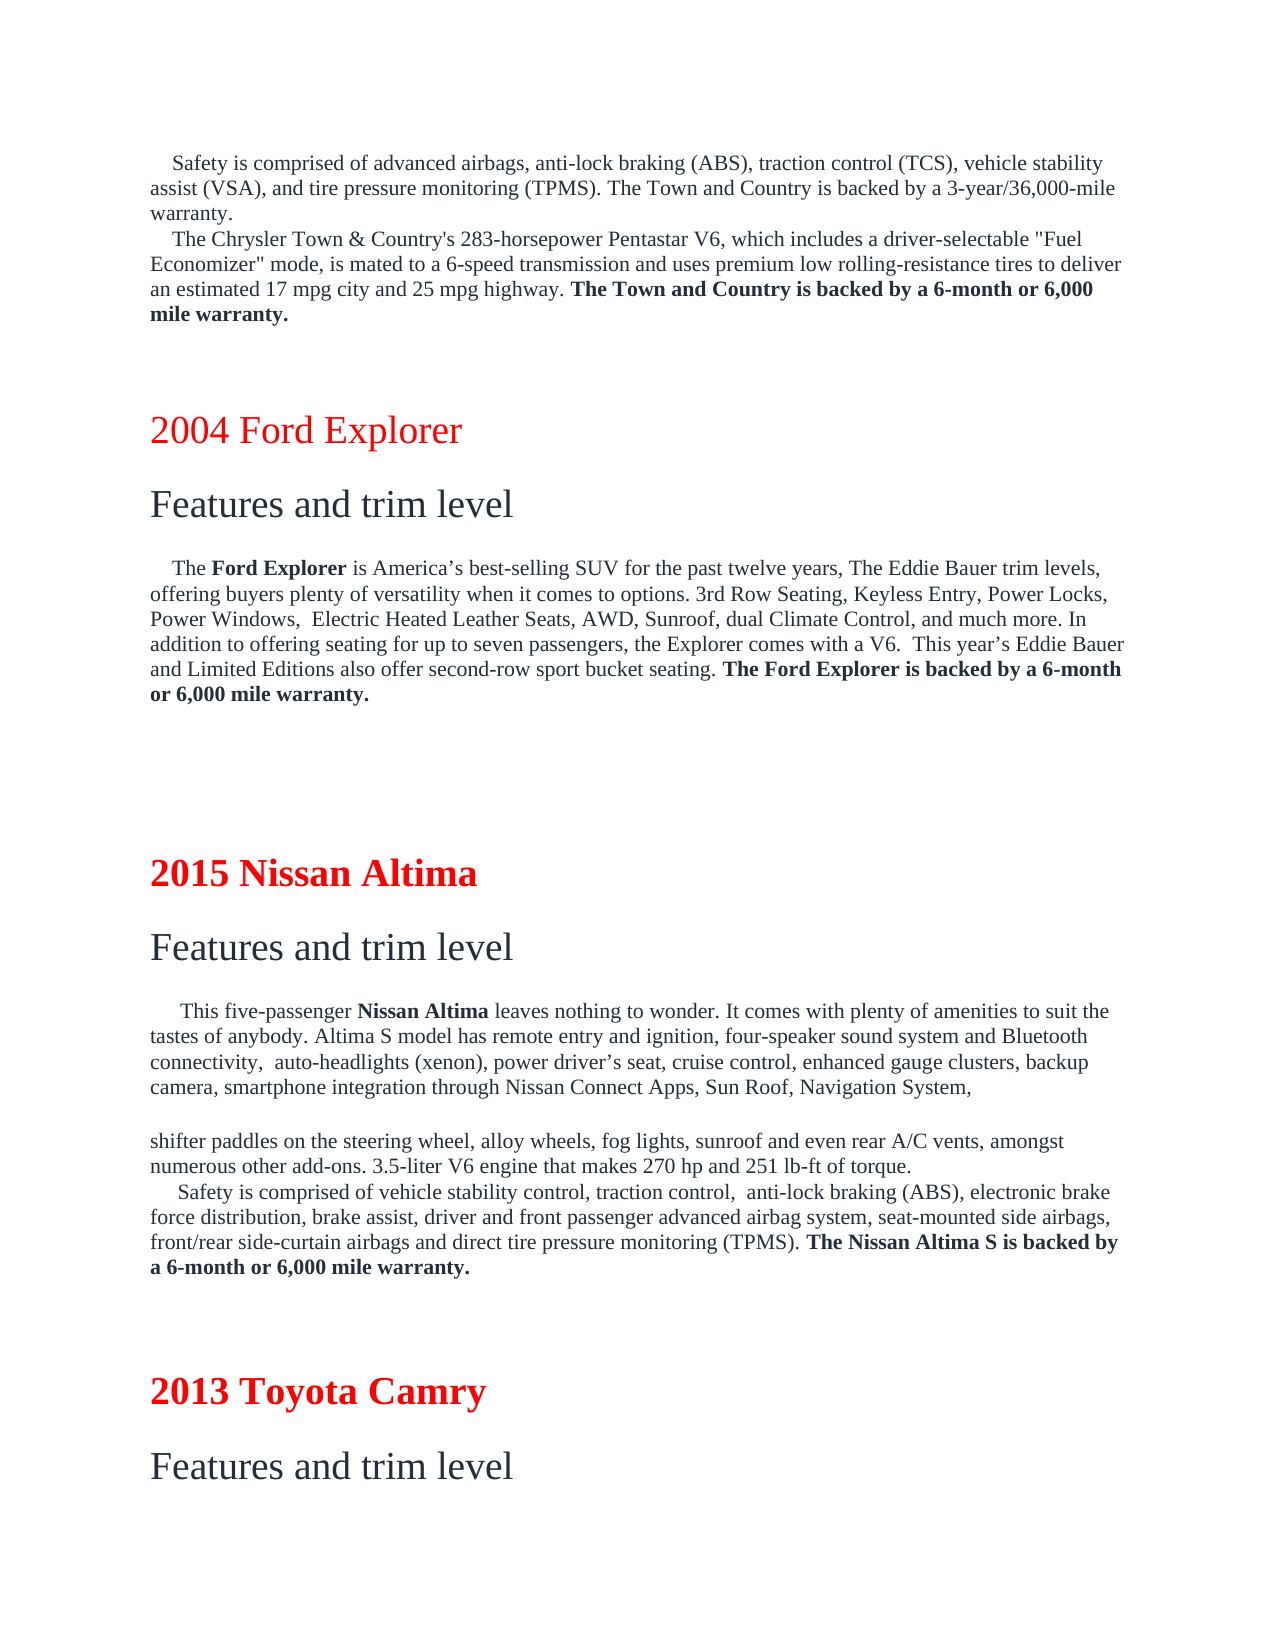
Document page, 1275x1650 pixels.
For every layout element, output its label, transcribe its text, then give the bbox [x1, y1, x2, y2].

text Features and trim level [150, 1442, 1125, 1488]
text Features and trim level [150, 924, 1125, 969]
text The Chrysler Town & Country's 283-horsepower Pentastar V6, which includes a driver-selectable "Fuel Economizer" mode, is mated to a 6-speed transmission and uses premium low rolling-resistance tires to deliver an estimated 17 mpg city and 25 mpg highway. The Town and Country is backed by a 6-month or 6,000 mile warranty. [150, 226, 1125, 326]
text 2013 Toyota Camry [150, 1367, 1125, 1413]
text shifter paddles on the steering wheel, alloy wheels, fog lights, sunroof and even rear A/C vents, amongst numerous other add-ons. 3.5-liter V6 engine that makes 270 hp and 251 lb-ft of torque. [150, 1128, 1125, 1179]
text The Ford Explorer is America’s best-selling SUV for the past twelve years, The Eddie Bauer trim levels, offering buyers plenty of versatility when it comes to options. 3rd Row Seating, Keyless Entry, Power Locks, Power Windows, Electric Heated Leather Seats, AWD, Sunroof, dual Climate Control, and much more. In addition to offering seating for up to seven passengers, the Explorer comes with a V6. This year’s Eddie Bauer and Limited Editions also offer second-row sport bucket seating. The Ford Explorer is backed by a 6-month or 6,000 mile warranty. [150, 555, 1125, 707]
subtitle This five-passenger Nissan Altima leaves nothing to wonder. It comes with plenty of amenities to suit the tastes of anybody. Altima S model has remote entry and ignition, four-speaker sound system and Bluetooth connectivity, auto-headlights (xenon), power driver’s seat, cruise control, enhanced gauge clusters, backup camera, smartphone integration through Nissan Connect Apps, Sun Roof, Navigation System, [150, 998, 1125, 1099]
text Features and trim level [150, 481, 1125, 526]
text 2015 Nissan Altima [150, 849, 1125, 894]
text Safety is comprised of advanced airbags, anti-lock braking (ABS), traction control (TCS), vehicle stability assist (VSA), and tire pressure monitoring (TPMS). The Town and Country is backed by a 3-year/36,000-mile warranty. [150, 150, 1125, 226]
text 2004 Ford Explorer [150, 406, 1125, 452]
text Safety is comprised of vehicle stability control, traction control, anti-lock braking (ABS), electronic brake force distribution, brake assist, driver and front passenger advanced airbag system, seat-mounted side airbags, front/rear side-curtain airbags and direct tire pressure monitoring (TPMS). The Nissan Altima S is backed by a 6-month or 6,000 mile warranty. [150, 1179, 1125, 1279]
